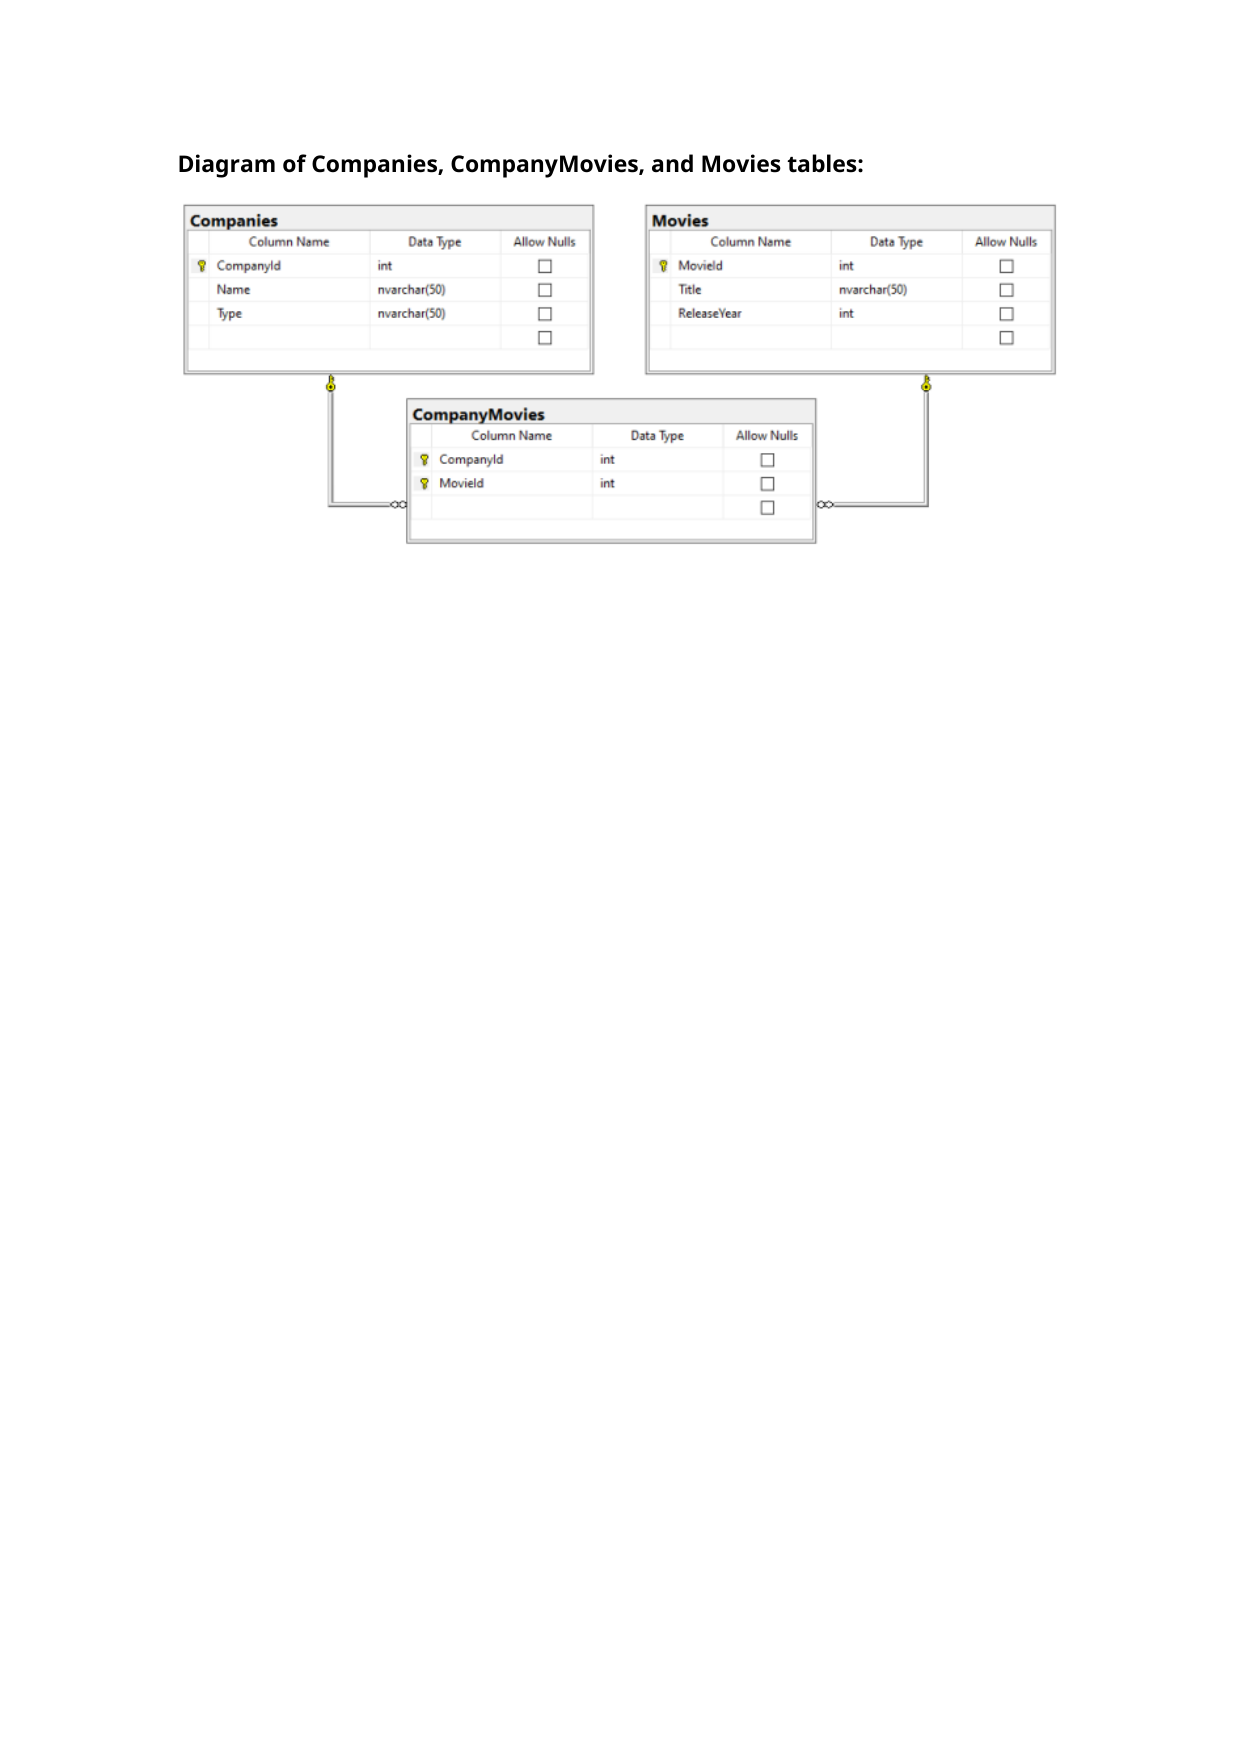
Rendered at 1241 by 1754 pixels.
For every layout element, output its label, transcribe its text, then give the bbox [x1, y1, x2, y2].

text Diagram of Companies, CompanyMovies, and Movies tables: [177, 148, 1063, 179]
picture [177, 198, 1063, 552]
